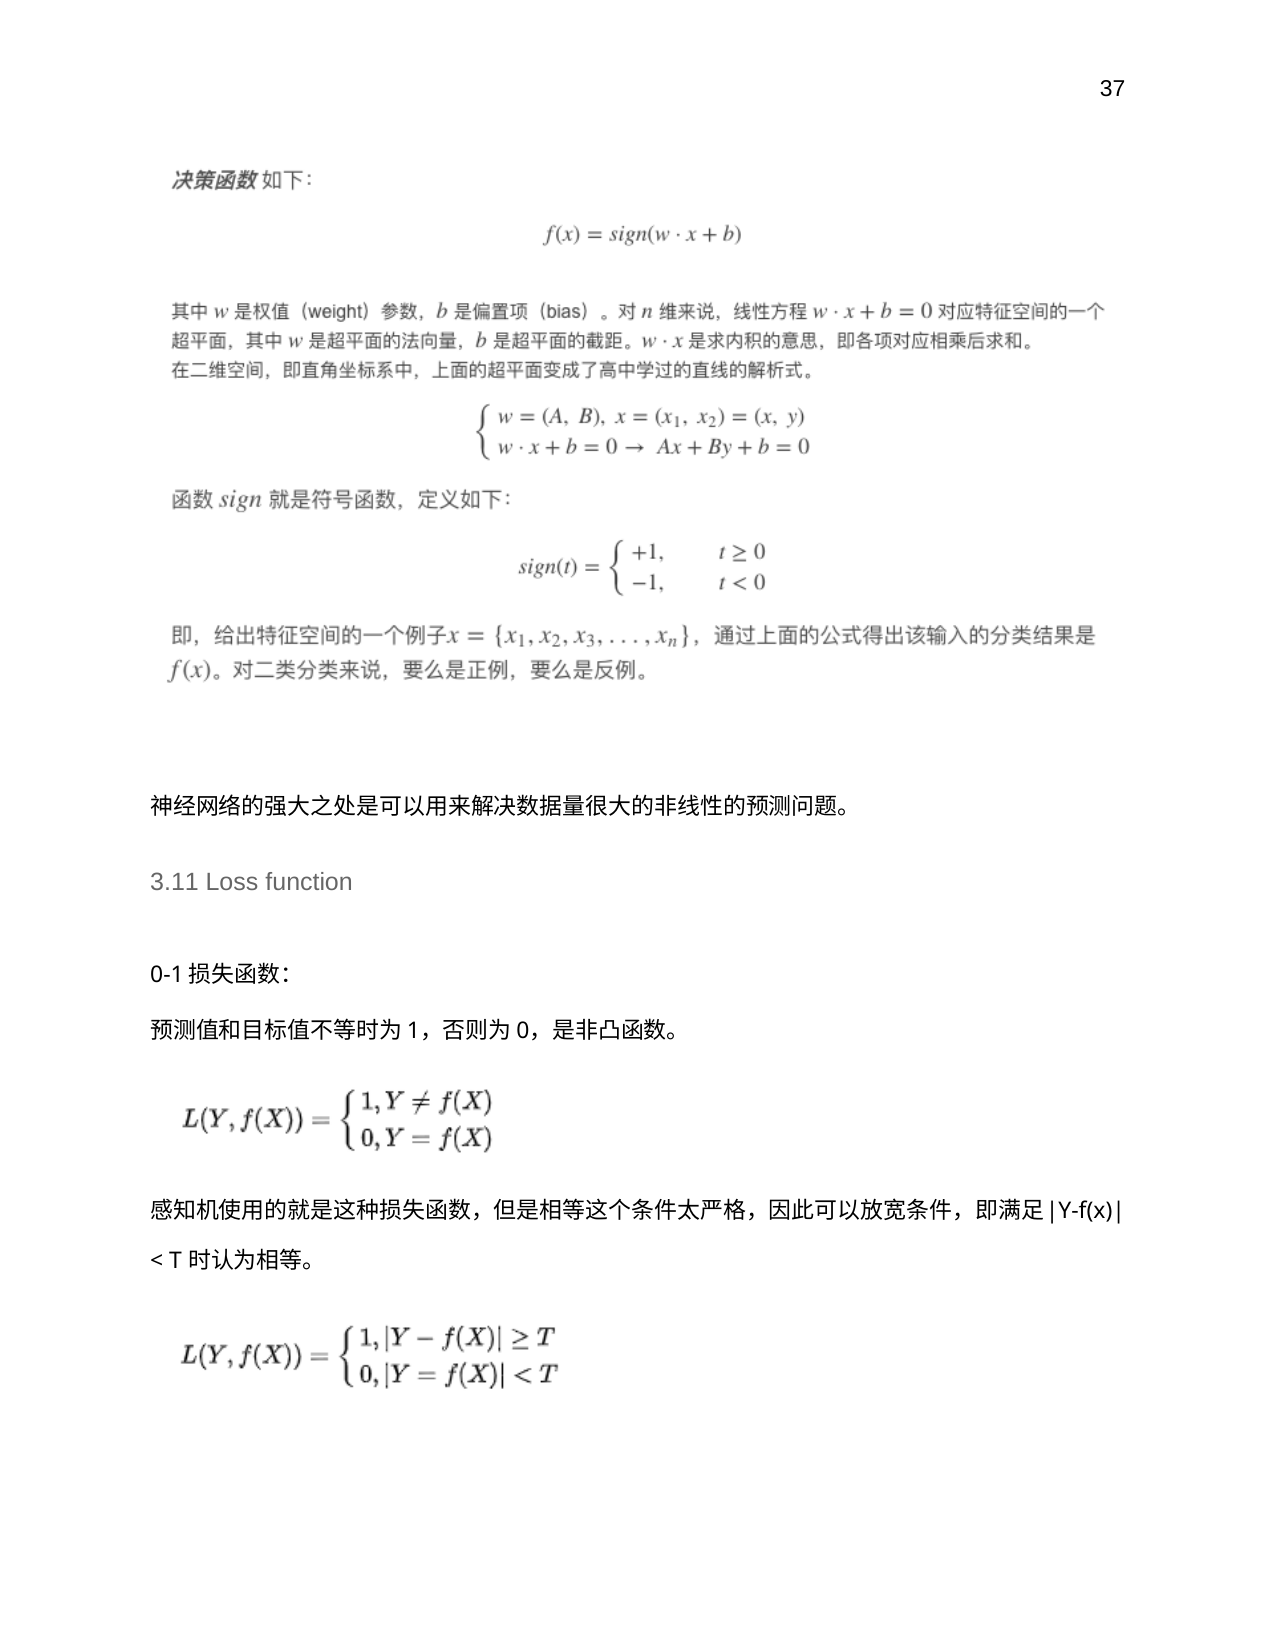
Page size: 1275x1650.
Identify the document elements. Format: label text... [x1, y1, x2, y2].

picture [150, 150, 1125, 696]
picture [150, 1298, 602, 1414]
text 预测值和目标值不等时为1，否则为0，是非凸函数。 [150, 1012, 1125, 1045]
picture [150, 1068, 536, 1173]
subtitle 3.11 Loss function [150, 867, 1125, 896]
text 感知机使用的就是这种损失函数，但是相等这个条件太严格，因此可以放宽条件，即满足|Y-f(x)| < T 时认为相等。 [150, 1192, 1125, 1276]
text 神经网络的强大之处是可以用来解决数据量很大的非线性的预测问题。 [150, 788, 1125, 821]
text 0-1损失函数： [150, 956, 1125, 989]
